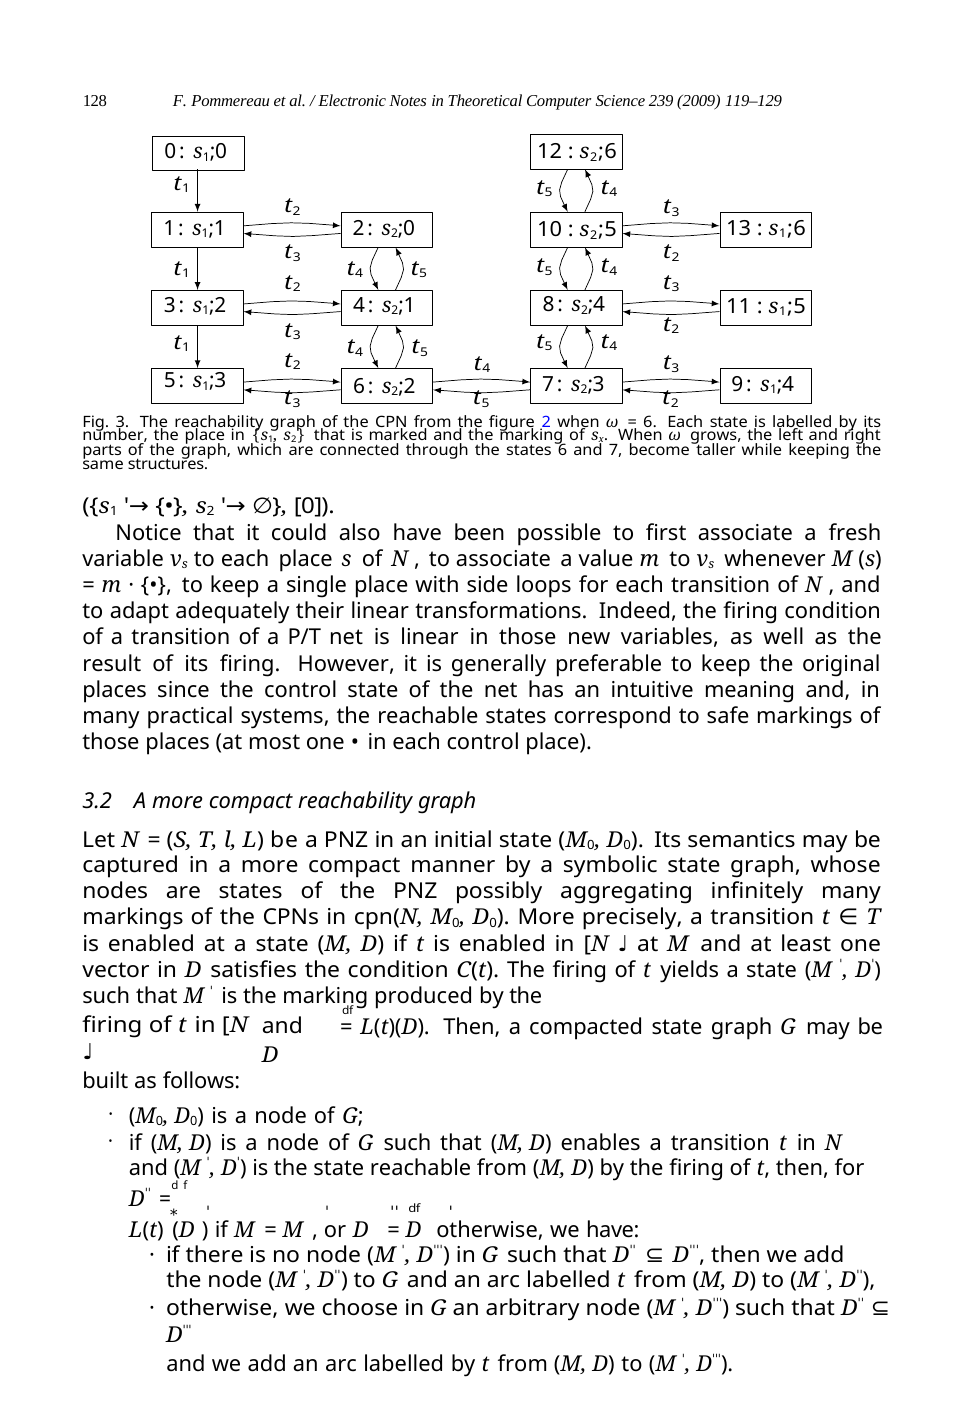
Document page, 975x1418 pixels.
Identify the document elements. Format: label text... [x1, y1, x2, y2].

text L(t) (D ) if M = M , or D = D otherwise, we have: [129, 1219, 904, 1242]
text Notice that it could also have been possible to first associate a fresh variable vs to each place s of N , to associate a value m to vs whenever M (s) = m · {•}, to keep a single place with side loops for each transition of N , and to adapt adequately their linear transformations. Indeed, the firing condition of a transition of a P/T net is linear in those new variables, as well as the result of its firing. However, it is generally preferable to keep the original places since the control state of the net has an intuitive meaning and, in many practical systems, the reachable states correspond to safe markings of those places (at most one • in each control place). [82, 520, 881, 756]
list if there is no node (M ', D''') in G such that D'' ⊆ D''', then we add the node (M ', D'') to G and an arc labelled t from (M, D) to (M ', D''), [149, 1242, 881, 1294]
list if (M, D) is a node of G such that (M, D) enables a transition t in N and (M ', D') is the state reachable from (M, D) by the firing of t, then, for D'' =df [108, 1130, 881, 1213]
text and D [262, 1010, 325, 1068]
list (M0, D0) is a node of G; [108, 1099, 904, 1129]
text Fig. 3. The reachability graph of the CPN from the figure 2 when ω = 6. Each state is labelled by its number, the place in {s1, s2} that is marked and the marking of sx. When ω grows, the left and right parts of the graph, which are connected through the states 6 and 7, become taller while keeping the same structures. [82, 416, 881, 474]
list otherwise, we choose in G an arbitrary node (M ', D''') such that D'' ⊆ D''' [149, 1294, 904, 1348]
text t2 [283, 194, 904, 217]
text firing of t in [N ♩ [82, 1010, 252, 1065]
text Let N = (S, T, l, L) be a PNZ in an initial state (M0, D0). Its semantics may be captured in a more compact manner by a symbolic state graph, whose nodes are states of the PNZ possibly aggregating infinitely many markings of the CPNs in cpn(N, M0, D0). More precisely, a transition t ∈ T is enabled at a state (M, D) if t is enabled in [N ♩ at M and at least one vector in D satisfies the condition C(t). The firing of t yields a state (M ', D') such that M ' is the marking produced by the [82, 826, 881, 1010]
text and we add an arc labelled by t from (M, D) to (M ', D'''). [166, 1348, 904, 1377]
text t1 [173, 172, 904, 194]
list A more compact reachability graph [82, 785, 904, 815]
text built as follows: [82, 1065, 252, 1094]
text = L(t)(D). Then, a compacted state graph G may be [340, 1016, 904, 1039]
text t3 t5 t2 [71, 382, 892, 411]
text ({s1 '→ {•}, s2 '→ ∅}, [0]). [82, 489, 904, 519]
